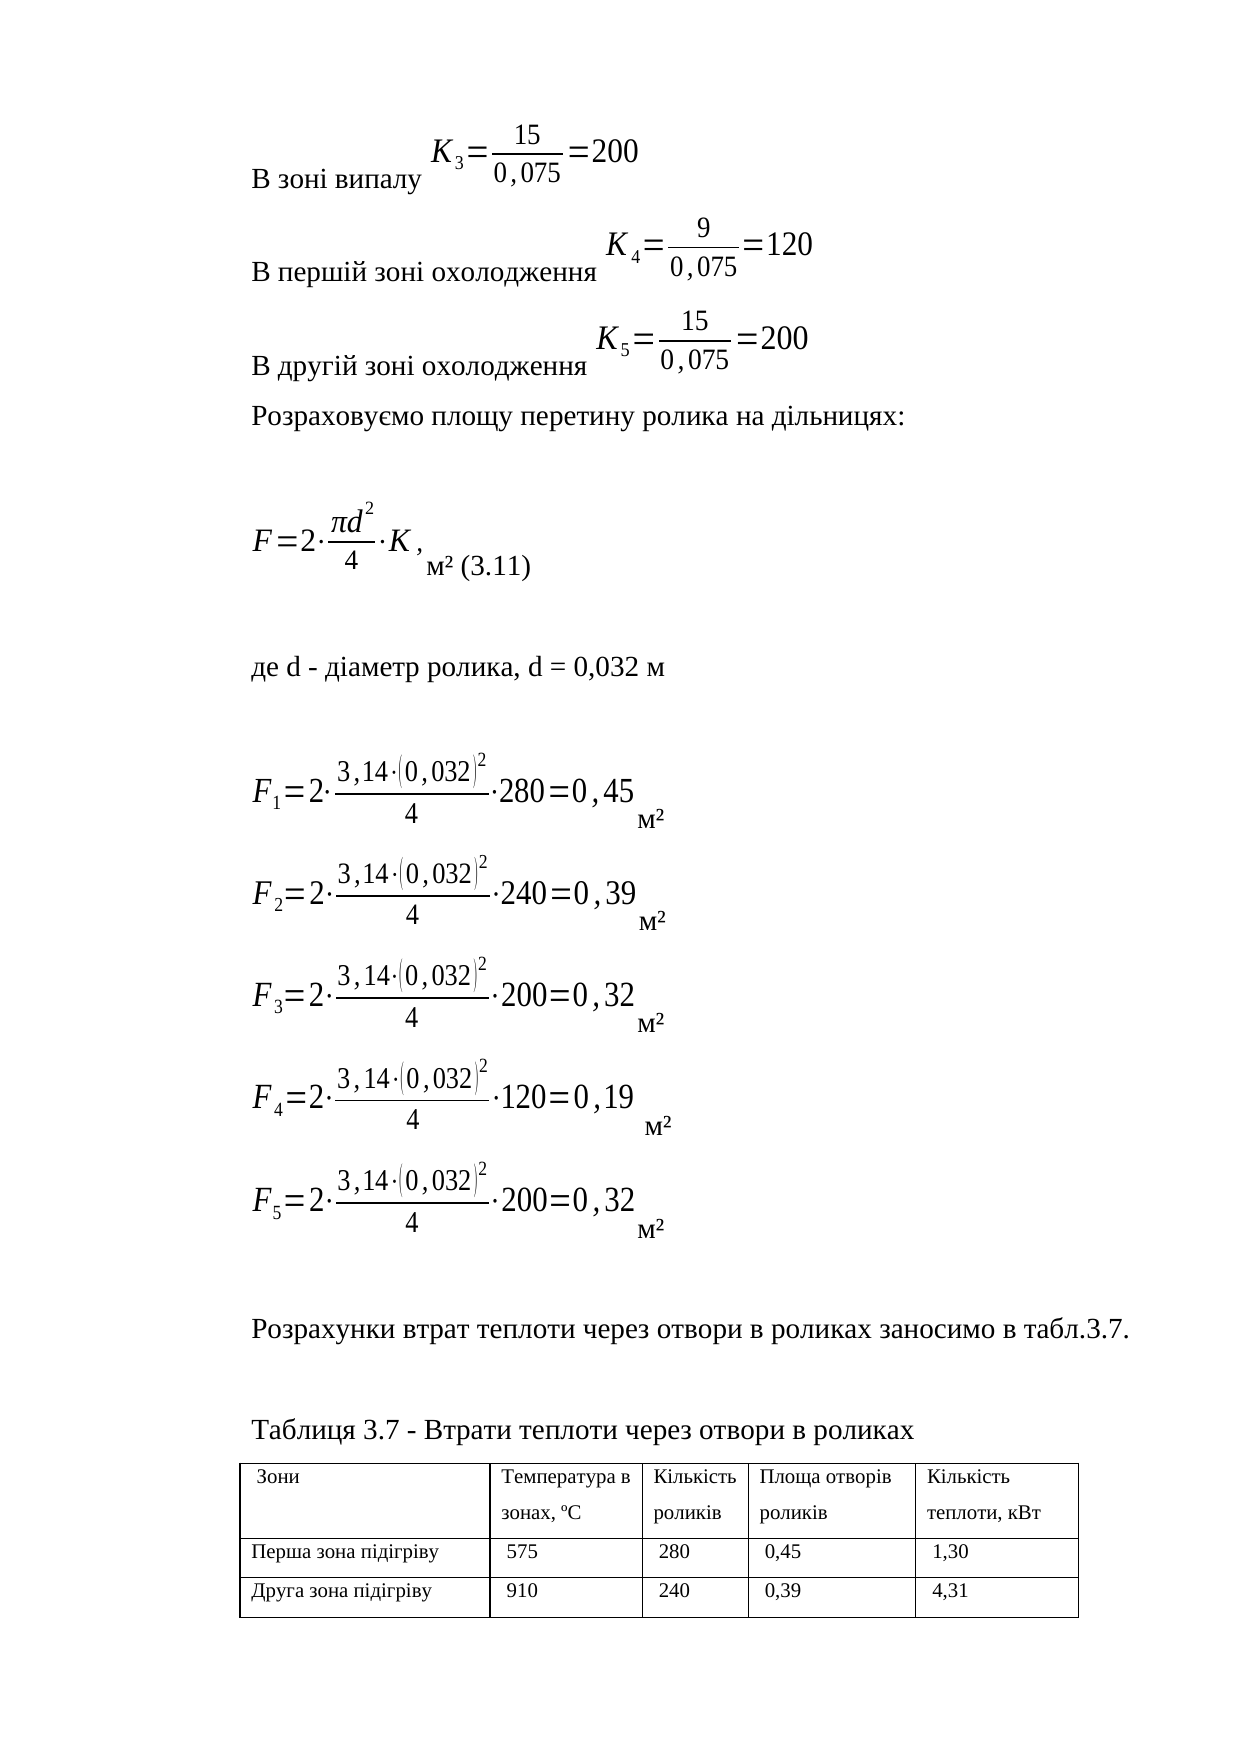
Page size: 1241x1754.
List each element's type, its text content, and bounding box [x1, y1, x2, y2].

table_header Зони [241, 1464, 489, 1538]
table_header Температура в зонах, ºC [491, 1464, 642, 1538]
text Розраховуємо площу перетину ролика на дільницях: [177, 398, 1152, 432]
text м² [177, 749, 1152, 835]
text м² [177, 953, 1152, 1039]
text В зоні випалу [177, 118, 1152, 195]
table_cell 1,30 [916, 1539, 1078, 1577]
table_cell 575 [491, 1539, 642, 1577]
table_cell 4,31 [916, 1578, 1078, 1617]
text м² [177, 1056, 1152, 1142]
text В другій зоні охолодження [177, 305, 1152, 381]
text м² [177, 1158, 1152, 1244]
text Таблиця 3.7 - Втрати теплоти через отвори в роликах [177, 1412, 1152, 1446]
table_cell 0,45 [749, 1539, 915, 1577]
table_header Площа отворів роликів [749, 1464, 915, 1538]
table_cell 240 [643, 1578, 748, 1617]
table_cell Перша зона підігріву [241, 1539, 489, 1577]
table_cell 0,39 [749, 1578, 915, 1617]
table_cell 280 [643, 1539, 748, 1577]
text де d - діаметр ролика, d = 0,032 м [177, 649, 1152, 682]
table_header Кількість теплоти, кВт [916, 1464, 1078, 1538]
text Розрахунки втрат теплоти через отвори в роликах заносимо в табл.3.7. [177, 1312, 1152, 1345]
table_cell 910 [491, 1578, 642, 1617]
table_cell Друга зона підігріву [241, 1578, 489, 1617]
table_header Кількість роликів [643, 1464, 748, 1538]
text м² (3.11) [177, 499, 1152, 582]
text м² [177, 852, 1152, 936]
text В першій зоні охолодження [177, 211, 1152, 288]
